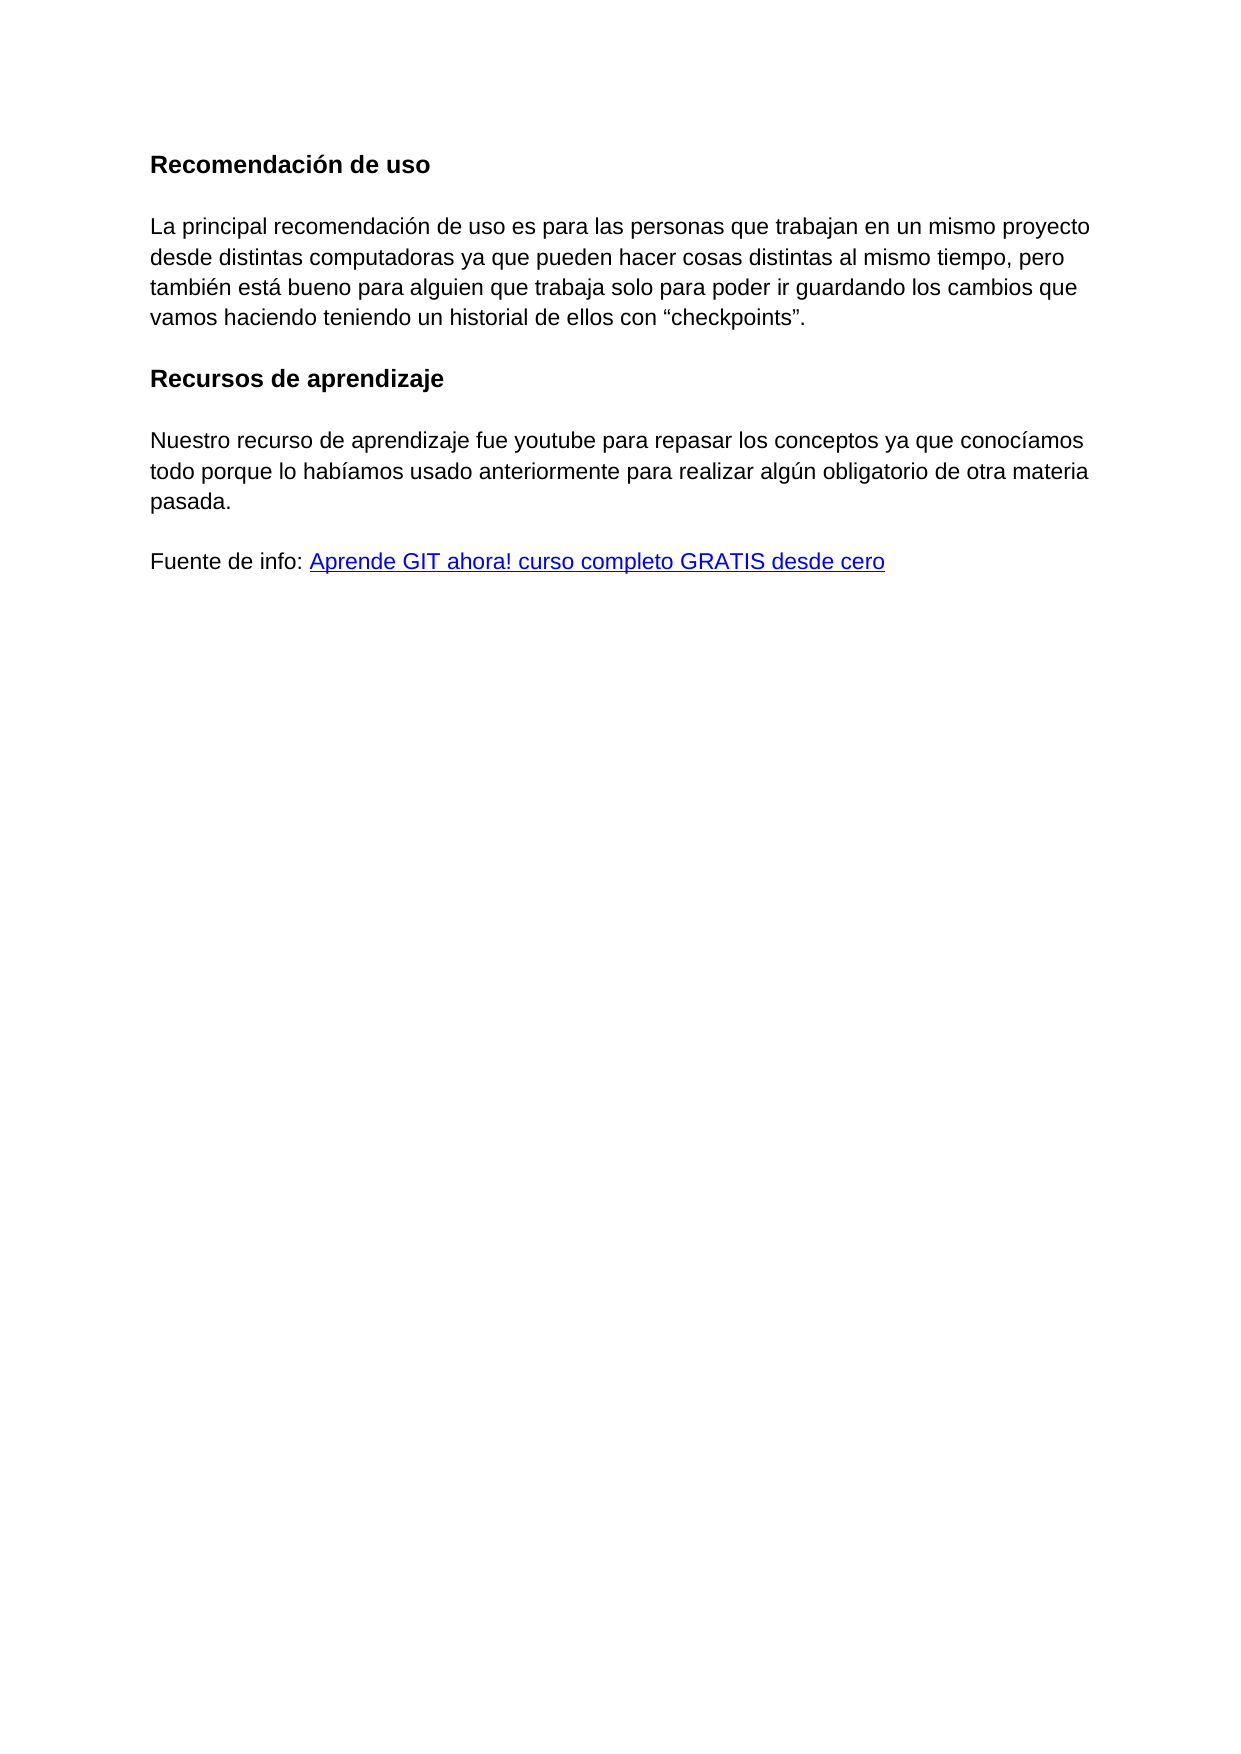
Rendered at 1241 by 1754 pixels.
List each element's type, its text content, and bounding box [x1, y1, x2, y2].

text Fuente de info: Aprende GIT ahora! curso completo GRATIS desde cero [150, 548, 1090, 575]
text Recomendación de uso [150, 150, 1090, 179]
text La principal recomendación de uso es para las personas que trabajan en un mismo proyecto desde distintas computadoras ya que pueden hacer cosas distintas al mismo tiempo, pero también está bueno para alguien que trabaja solo para poder ir guardando los cambios que vamos haciendo teniendo un historial de ellos con “checkpoints”. [150, 213, 1090, 330]
text Recursos de aprendizaje [150, 364, 1090, 393]
text Nuestro recurso de aprendizaje fue youtube para repasar los conceptos ya que conocíamos todo porque lo habíamos usado anteriormente para realizar algún obligatorio de otra materia pasada. [150, 427, 1090, 514]
